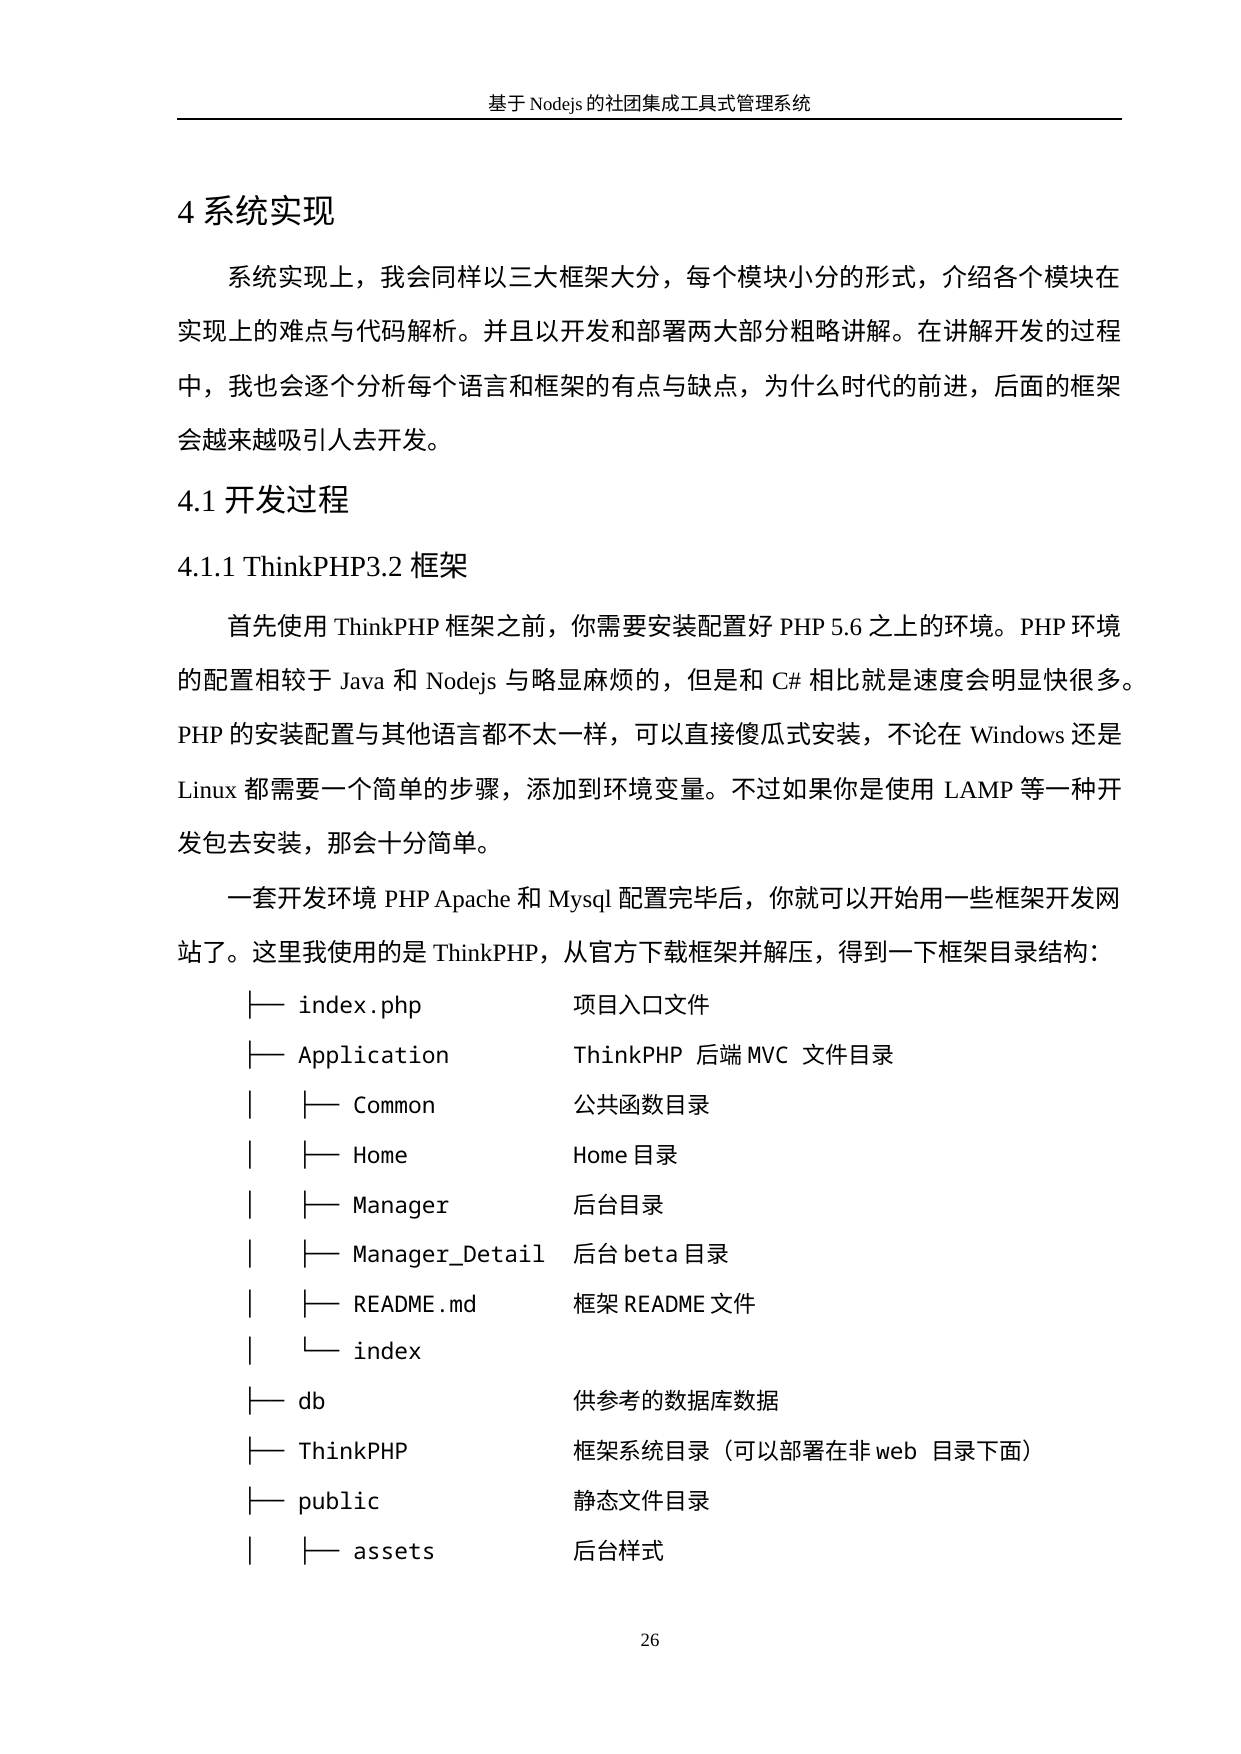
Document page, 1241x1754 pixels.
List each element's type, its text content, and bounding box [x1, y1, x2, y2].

subtitle ThinkPHP3.2 框架 [177, 543, 1122, 585]
text 一套开发环境 PHP Apache 和 Mysql 配置完毕后，你就可以开始用一些框架开发网站了。这里我使用的是 ThinkPHP，从官方下载框架并解压，得到一下框架目录结构： [177, 878, 1122, 969]
text 系统实现上，我会同样以三大框架大分，每个模块小分的形式，介绍各个模块在实现上的难点与代码解析。并且以开发和部署两大部分粗略讲解。在讲解开发的过程中，我也会逐个分析每个语言和框架的有点与缺点，为什么时代的前进，后面的框架会越来越吸引人去开发。 [177, 257, 1122, 457]
text 首先使用 ThinkPHP 框架之前，你需要安装配置好 PHP 5.6 之上的环境。PHP 环境的配置相较于 Java 和 Nodejs 与略显麻烦的，但是和 C# 相比就是速度会明显快很多。PHP 的安装配置与其他语言都不太一样，可以直接傻瓜式安装，不论在 Windows 还是 Linux 都需要一个简单的步骤，添加到环境变量。不过如果你是使用 LAMP 等一种开发包去安装，那会十分简单。 [177, 606, 1122, 860]
subtitle 开发过程 [177, 475, 1122, 520]
subtitle 系统实现 [177, 185, 1122, 233]
